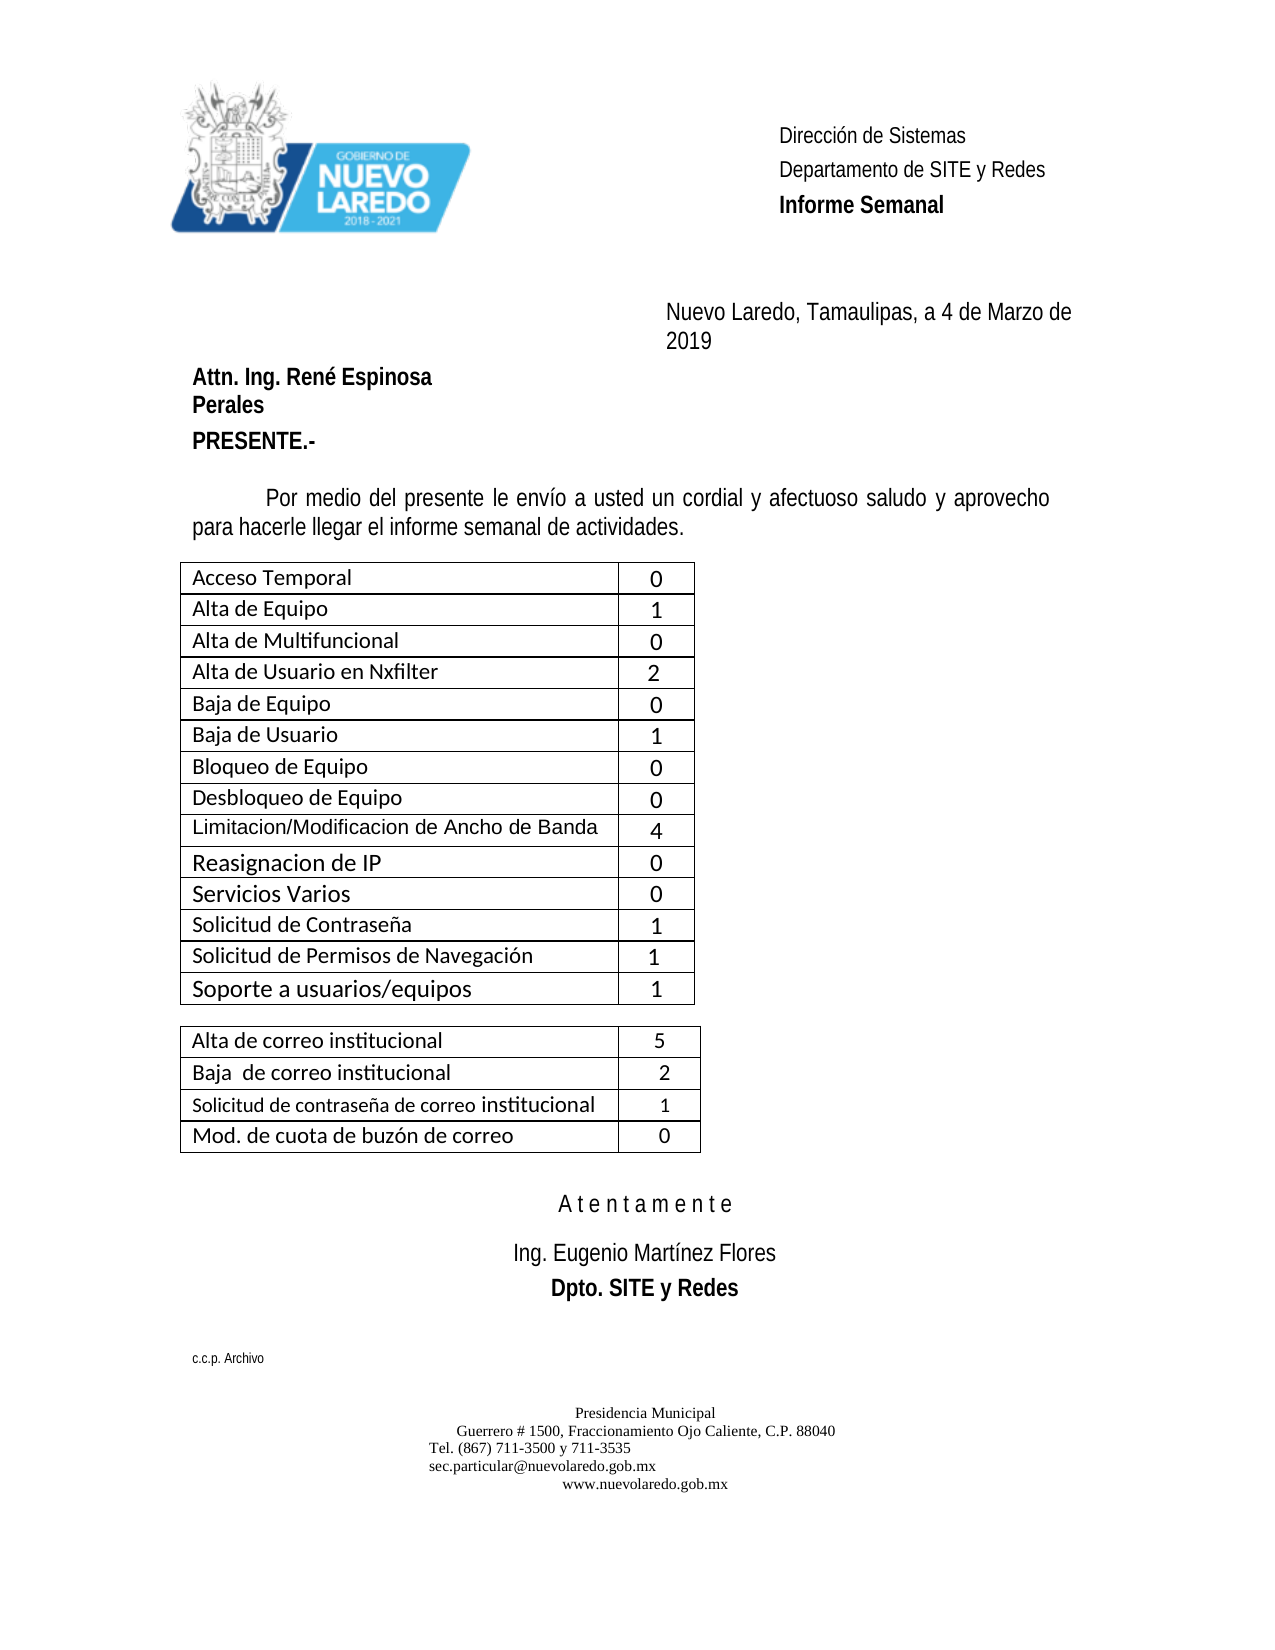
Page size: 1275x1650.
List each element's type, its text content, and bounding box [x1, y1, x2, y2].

table_cell Solicitud de Permisos de Navegación [181, 942, 618, 972]
text Por medio del presente le envío a usted un cordial y afectuoso saludo y aprovecho para hacerle llegar el informe semanal de actividades. [192, 483, 1098, 541]
text A t e n t a m e n t e [179, 1188, 1110, 1217]
table_cell 1 [619, 595, 694, 625]
table_cell 1 [619, 1090, 700, 1120]
table_cell Desbloqueo de Equipo [181, 784, 618, 814]
table_header Alta de correo institucional [181, 1027, 618, 1057]
table_cell 4 [619, 815, 694, 846]
table_cell Reasignacion de IP [181, 847, 618, 877]
picture [168, 76, 474, 238]
table_cell Alta de Equipo [181, 595, 618, 625]
table_cell 0 [619, 878, 694, 909]
table_cell 1 [619, 910, 694, 940]
table_cell Servicios Varios [181, 878, 618, 909]
table_cell Baja de Equipo [181, 689, 618, 719]
table_cell Alta de Multifuncional [181, 626, 618, 656]
text Guerrero # 1500, Fraccionamiento Ojo Caliente, C.P. 88040 Tel. (867) 711-3500 y 711-3535 sec.particular@nuevolaredo.gob.mx [429, 1421, 861, 1475]
table_cell 2 [619, 658, 694, 688]
text Nuevo Laredo, Tamaulipas, a 4 de Marzo de 2019 [666, 297, 1110, 354]
table_cell 0 [619, 847, 694, 877]
table_cell Solicitud de Contraseña [181, 910, 618, 940]
table_cell 1 [619, 942, 694, 972]
table_cell Mod. de cuota de buzón de correo [181, 1122, 618, 1152]
table_cell 0 [619, 784, 694, 814]
table_cell Soporte a usuarios/equipos [181, 973, 618, 1003]
table_cell Limitacion/Modificacion de Ancho de Banda [181, 815, 618, 846]
table_header 5 [619, 1027, 700, 1057]
table_cell 0 [619, 1122, 700, 1152]
text Ing. Eugenio Martínez Flores [498, 1238, 791, 1267]
table_cell Alta de Usuario en Nxfilter [181, 658, 618, 688]
table_cell Baja de Usuario [181, 721, 618, 751]
text www.nuevolaredo.gob.mx [179, 1475, 1110, 1493]
text Presidencia Municipal [179, 1403, 1110, 1421]
table_cell Solicitud de contraseña de correo institucional [181, 1090, 618, 1120]
table_header 0 [619, 563, 694, 593]
text PRESENTE.- [192, 426, 435, 455]
table_cell Bloqueo de Equipo [181, 752, 618, 783]
table_cell 1 [619, 973, 694, 1003]
text Dpto. SITE y Redes [179, 1273, 1110, 1301]
table_cell 2 [619, 1058, 700, 1089]
text Attn. Ing. René Espinosa Perales [192, 362, 435, 419]
table_header Acceso Temporal [181, 563, 618, 593]
table_cell Baja de correo institucional [181, 1058, 618, 1089]
table_cell 0 [619, 752, 694, 783]
text c.c.p. Archivo [192, 1350, 1110, 1395]
table_cell 1 [619, 721, 694, 751]
table_cell 0 [619, 626, 694, 656]
table_cell 0 [619, 689, 694, 719]
